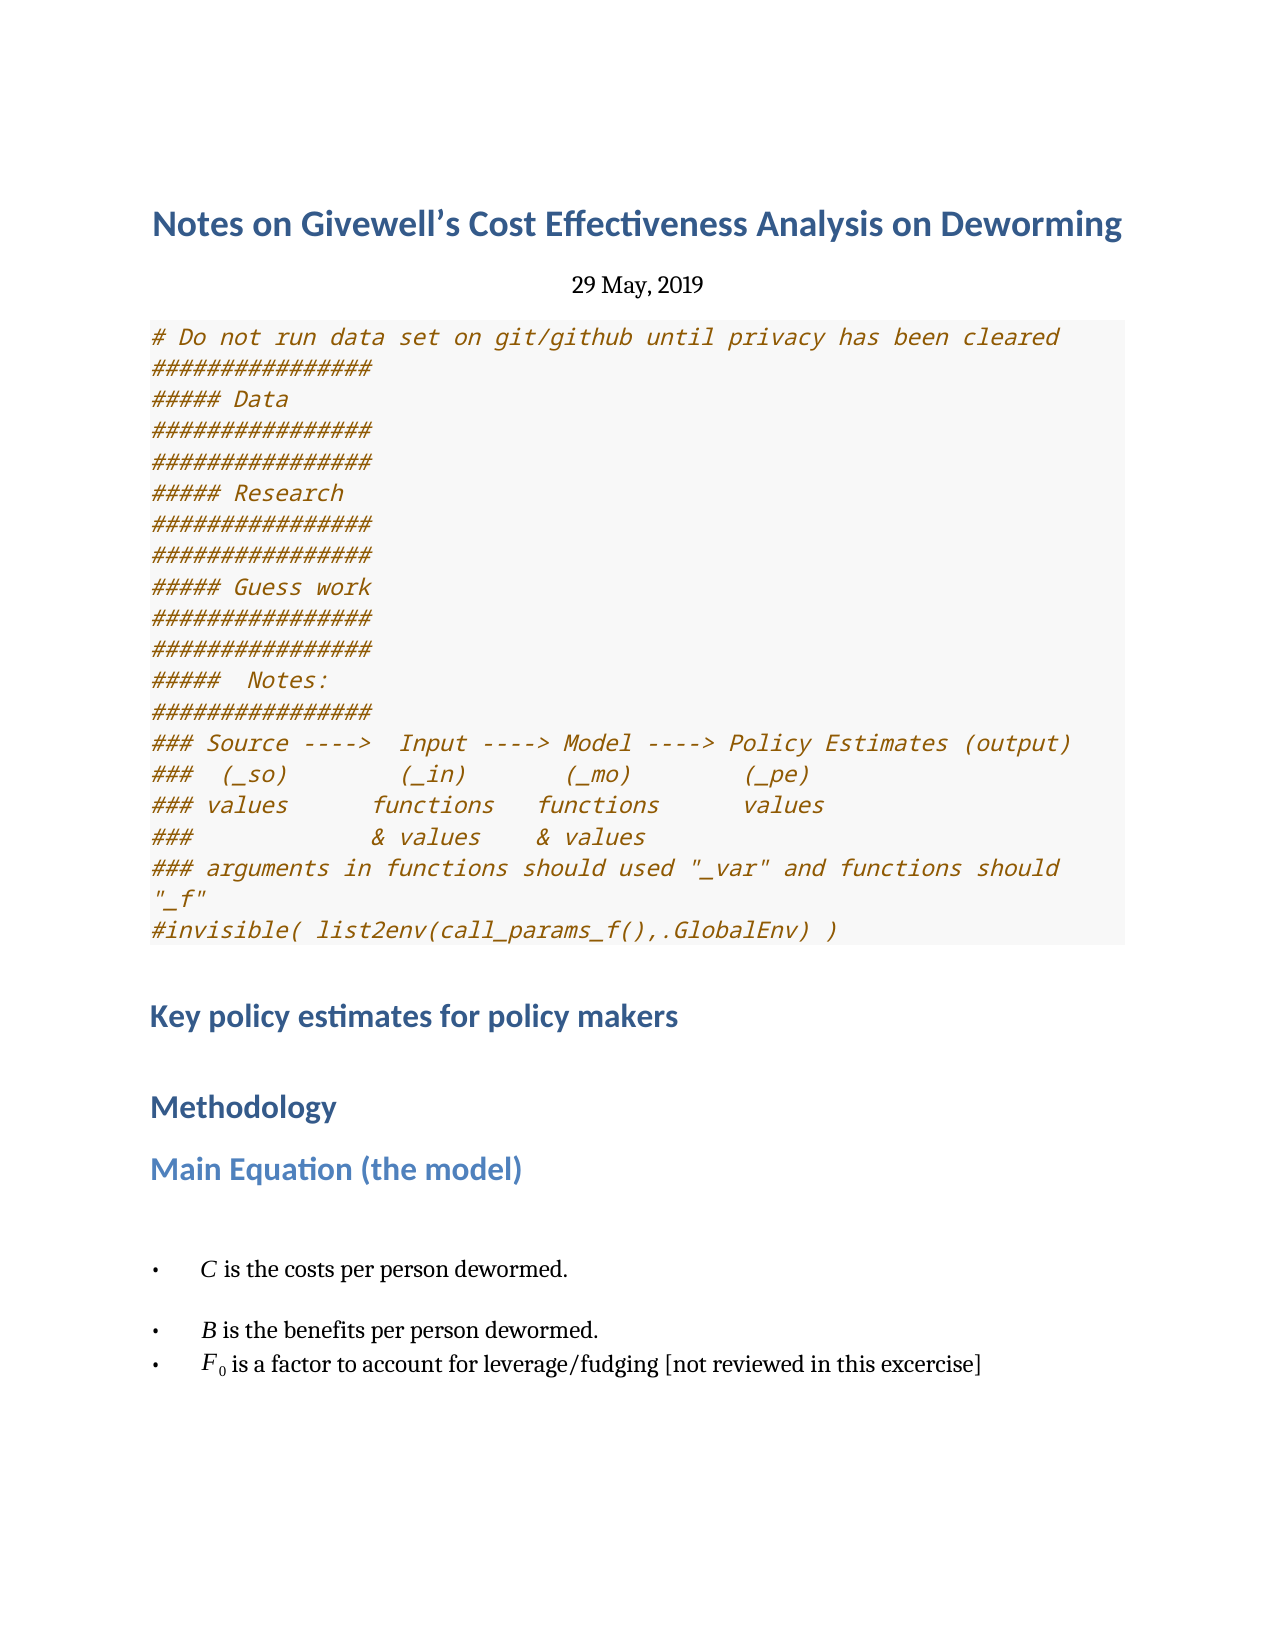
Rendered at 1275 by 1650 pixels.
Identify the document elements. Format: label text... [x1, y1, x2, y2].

list is the costs per person dewormed. [150, 1255, 1125, 1312]
text 29 May, 2019 [150, 271, 1125, 299]
list is a factor to account for leverage/fudging [not reviewed in this excercise] [150, 1348, 1125, 1380]
subtitle Key policy estimates for policy makers [150, 995, 1125, 1036]
list is the benefits per person dewormed. [150, 1316, 1125, 1345]
subtitle Main Equation (the model) [150, 1148, 1125, 1188]
title Notes on Givewell’s Cost Effectiveness Analysis on Deworming [150, 200, 1125, 246]
text # Do not run data set on git/github until privacy has been cleared ################ ##### Data ################ ################ ##### Research ################ ################ ##### Guess work ################ ################ ##### Notes: ################ ### Source ----> Input ----> Model ----> Policy Estimates (output) ### (_so) (_in) (_mo) (_pe) ### values functions functions values ### & values & values ### arguments in functions should used "_var" and functions should "_f" #invisible( list2env(call_params_f(),.GlobalEnv) ) [205, 320, 1125, 945]
subtitle Methodology [150, 1086, 1125, 1127]
